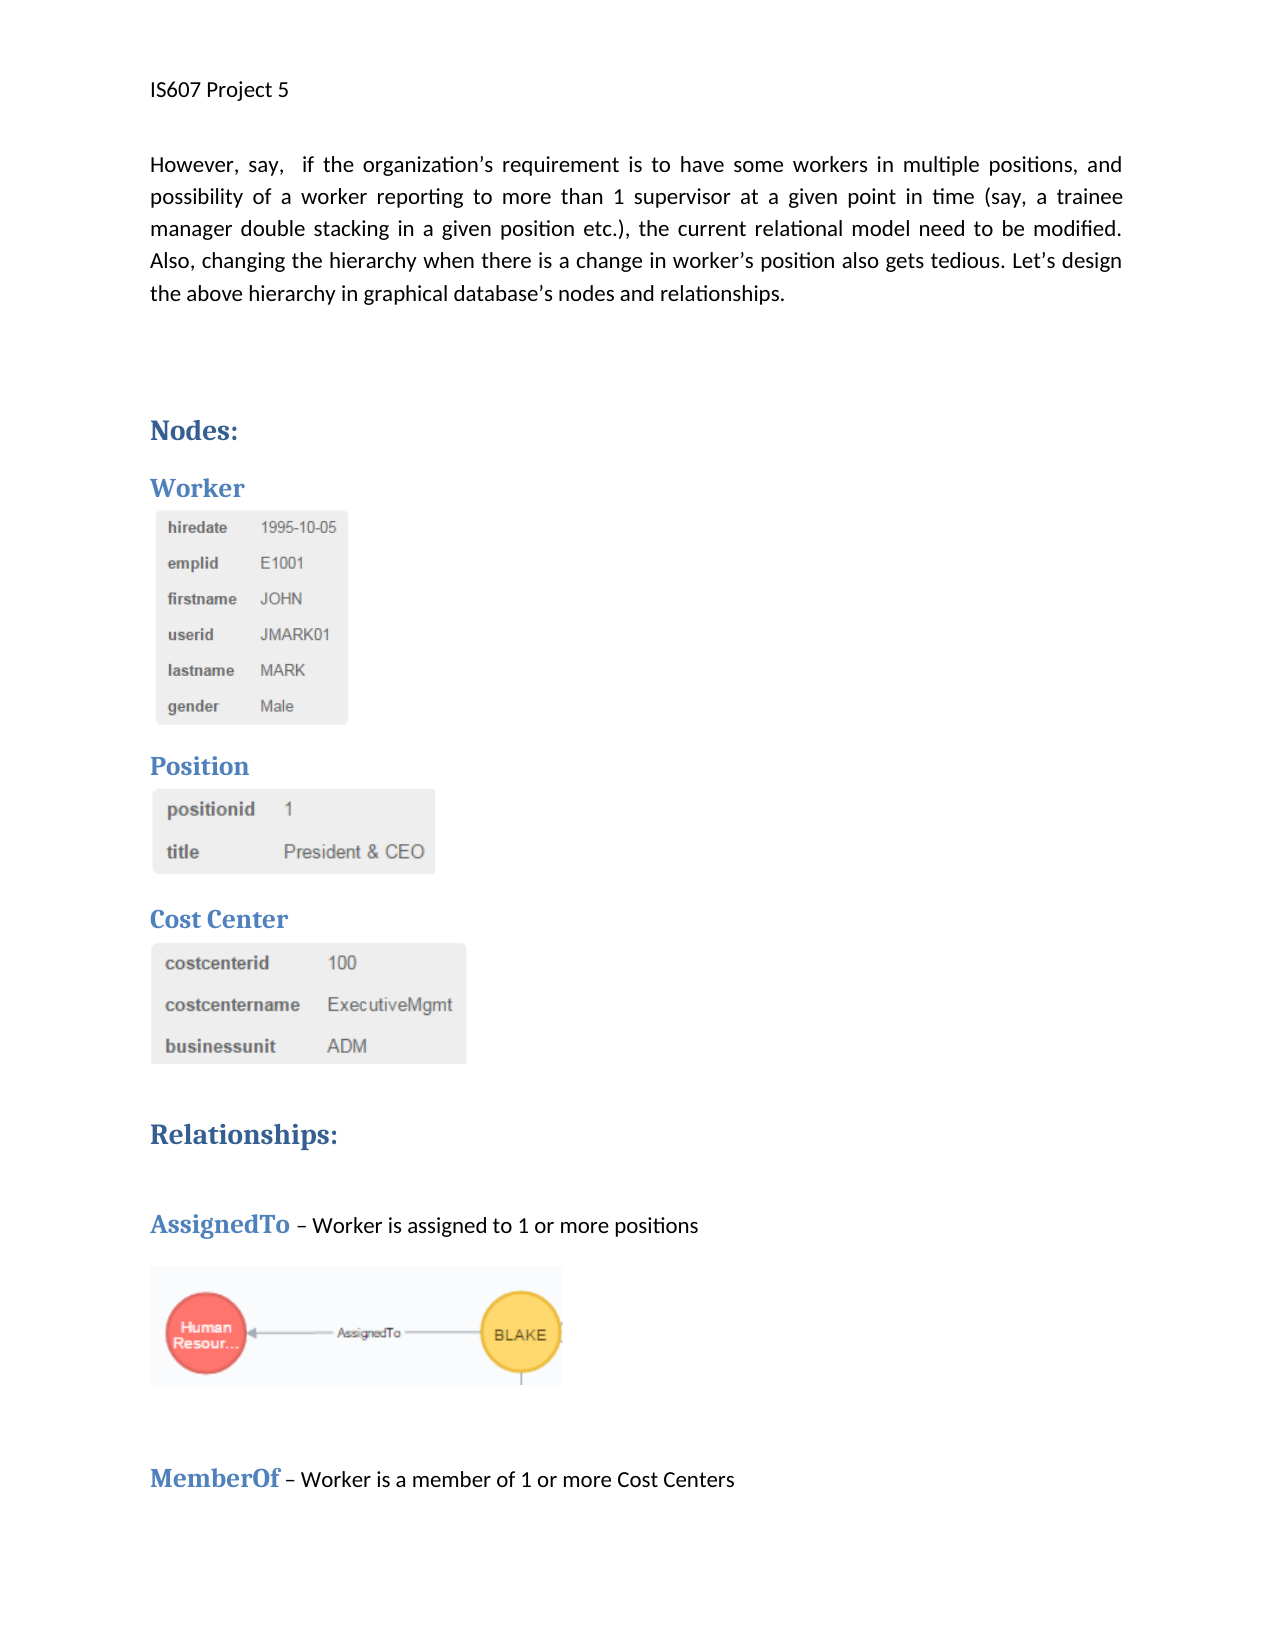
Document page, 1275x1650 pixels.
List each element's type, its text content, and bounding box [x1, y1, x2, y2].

subtitle Relationships: [150, 1118, 1125, 1151]
text AssignedTo – Worker is assigned to 1 or more positions [150, 1209, 1125, 1241]
picture [150, 940, 468, 1064]
picture [150, 509, 353, 726]
subtitle Cost Center [150, 904, 1125, 935]
subtitle Worker [150, 473, 1125, 504]
text MemberOf – Worker is a member of 1 or more Cost Centers [150, 1463, 1125, 1494]
subtitle Nodes: [150, 414, 1125, 447]
text However, say, if the organization’s requirement is to have some workers in multiple positions, and possibility of a worker reporting to more than 1 supervisor at a given point in time (say, a trainee manager double stacking in a given position etc.), the current relational model need to be modified. Also, changing the hierarchy when there is a change in worker’s position also gets tedious. Let’s design the above hierarchy in graphical database’s nodes and relationships. [150, 150, 1125, 307]
picture [150, 1266, 563, 1385]
subtitle Position [150, 751, 1125, 782]
picture [150, 786, 436, 880]
